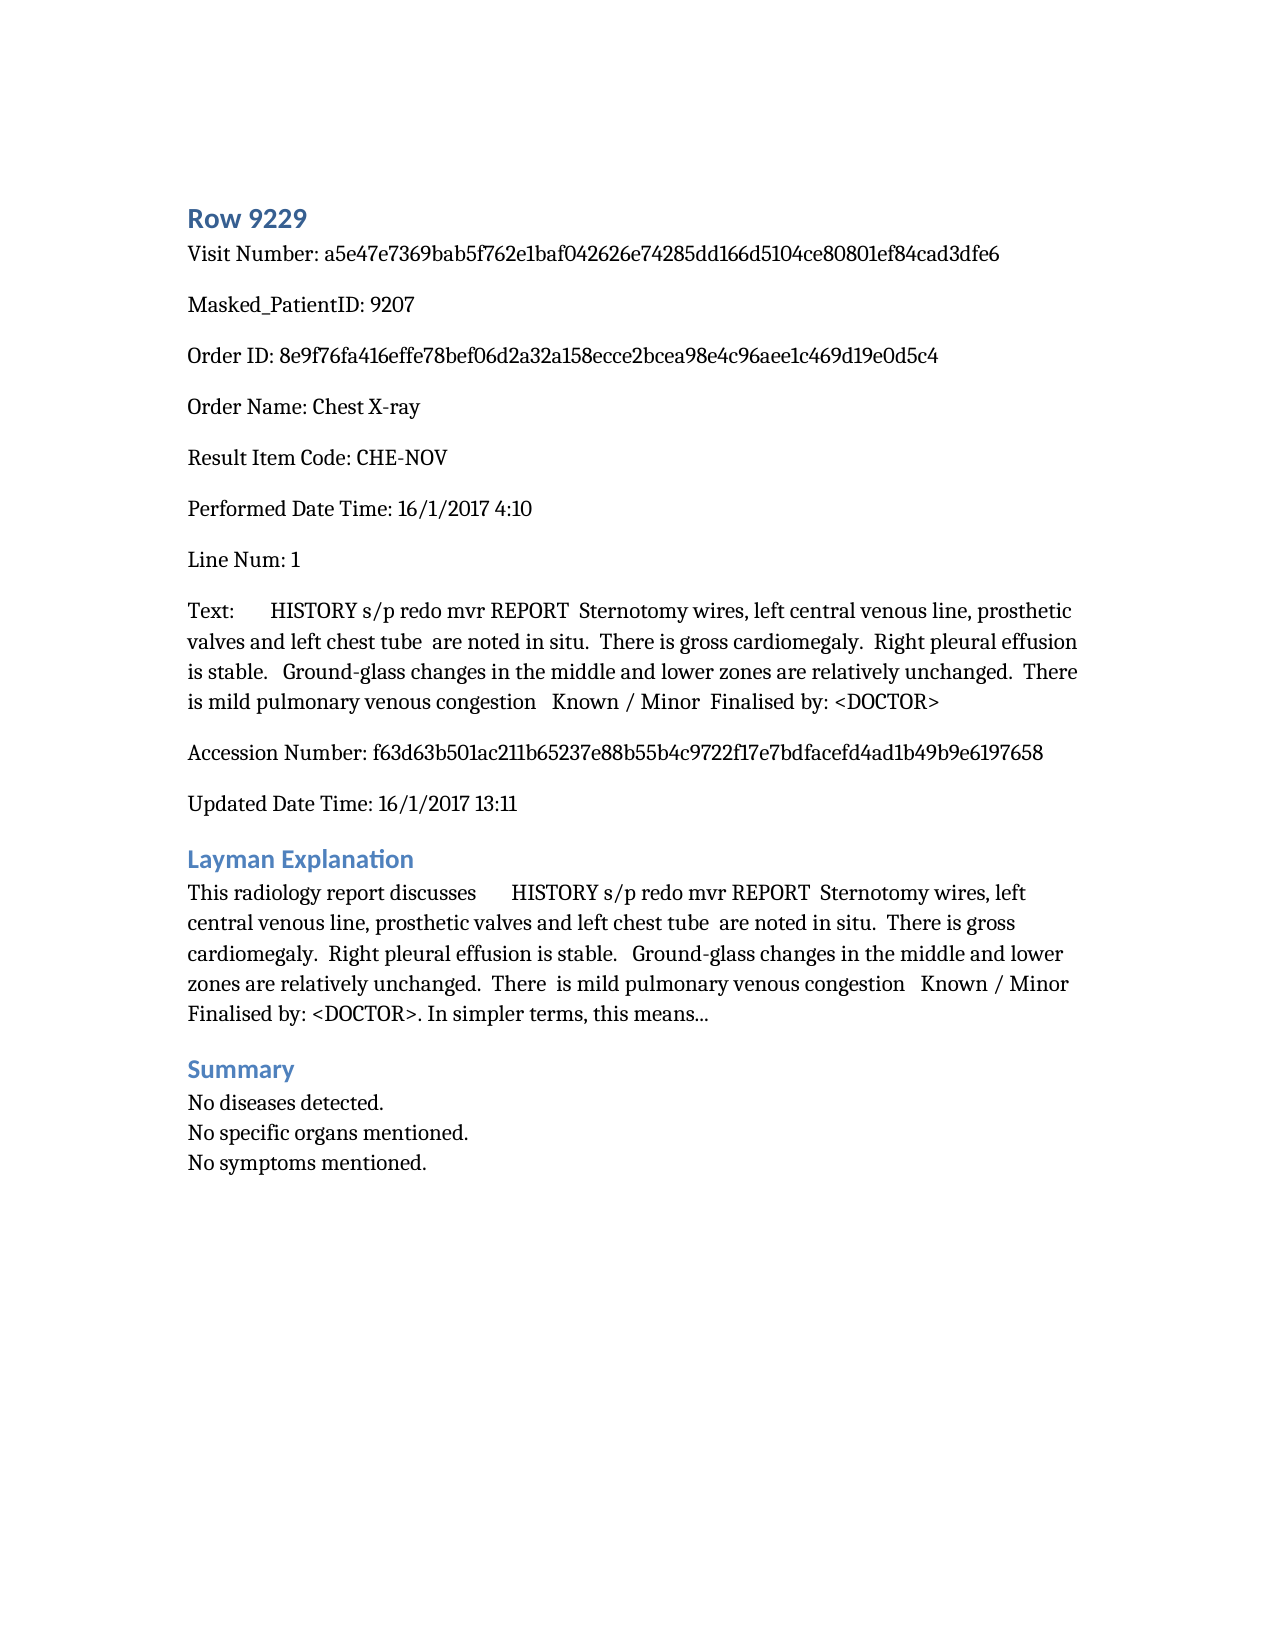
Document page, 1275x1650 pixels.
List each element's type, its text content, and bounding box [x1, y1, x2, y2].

subtitle Row 9229 [187, 200, 1087, 236]
text Line Num: 1 [187, 547, 1087, 573]
text Order ID: 8e9f76fa416effe78bef06d2a32a158ecce2bcea98e4c96aee1c469d19e0d5c4 [187, 343, 1087, 369]
text Performed Date Time: 16/1/2017 4:10 [187, 496, 1087, 522]
text Order Name: Chest X-ray [187, 394, 1087, 420]
text Visit Number: a5e47e7369bab5f762e1baf042626e74285dd166d5104ce80801ef84cad3dfe6 [187, 241, 1087, 267]
text This radiology report discusses HISTORY s/p redo mvr REPORT Sternotomy wires, left central venous line, prosthetic valves and left chest tube are noted in situ. There is gross cardiomegaly. Right pleural effusion is stable. Ground-glass changes in the middle and lower zones are relatively unchanged. There is mild pulmonary venous congestion Known / Minor Finalised by: <DOCTOR>. In simpler terms, this means... [187, 880, 1087, 1027]
subtitle Summary [187, 1052, 1087, 1085]
subtitle Layman Explanation [187, 842, 1087, 875]
text Result Item Code: CHE-NOV [187, 445, 1087, 471]
text Text: HISTORY s/p redo mvr REPORT Sternotomy wires, left central venous line, prosthetic valves and left chest tube are noted in situ. There is gross cardiomegaly. Right pleural effusion is stable. Ground-glass changes in the middle and lower zones are relatively unchanged. There is mild pulmonary venous congestion Known / Minor Finalised by: <DOCTOR> [187, 598, 1087, 715]
text Masked_PatientID: 9207 [187, 292, 1087, 318]
text No diseases detected. No specific organs mentioned. No symptoms mentioned. [187, 1090, 1087, 1176]
text Updated Date Time: 16/1/2017 13:11 [187, 791, 1087, 817]
text Accession Number: f63d63b501ac211b65237e88b55b4c9722f17e7bdfacefd4ad1b49b9e6197658 [187, 740, 1087, 766]
